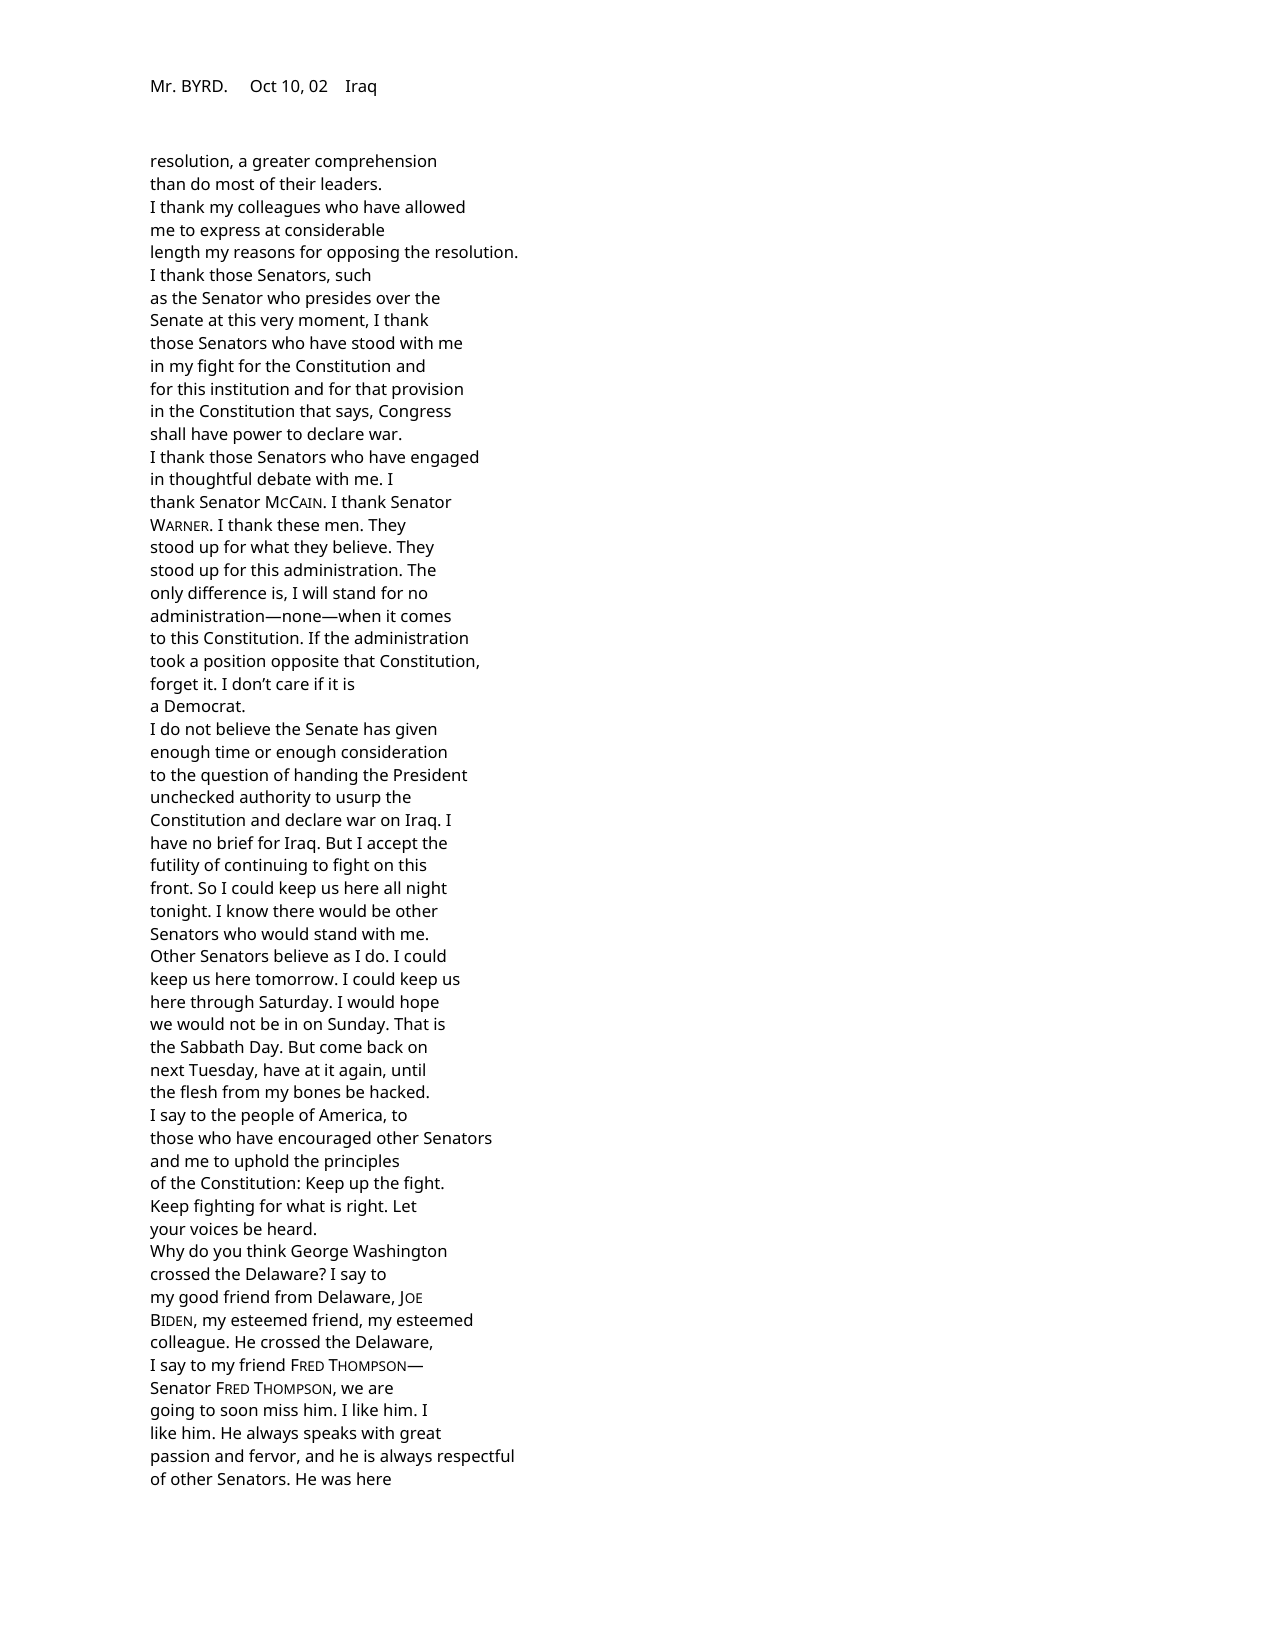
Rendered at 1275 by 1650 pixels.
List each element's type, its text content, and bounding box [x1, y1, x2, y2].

text the Sabbath Day. But come back on [150, 1036, 1125, 1058]
text I thank those Senators who have engaged [150, 445, 1125, 468]
text passion and fervor, and he is always respectful [150, 1444, 1125, 1467]
text Senators who would stand with me. [150, 922, 1125, 945]
text thank Senator MCCAIN. I thank Senator [150, 491, 1125, 513]
text of other Senators. He was here [150, 1467, 1125, 1490]
text going to soon miss him. I like him. I [150, 1399, 1125, 1422]
text Why do you think George Washington [150, 1240, 1125, 1263]
text my good friend from Delaware, JOE [150, 1285, 1125, 1308]
text those Senators who have stood with me [150, 332, 1125, 354]
text I thank those Senators, such [150, 263, 1125, 286]
text stood up for this administration. The [150, 559, 1125, 581]
text Constitution and declare war on Iraq. I [150, 808, 1125, 831]
text the flesh from my bones be hacked. [150, 1081, 1125, 1104]
text resolution, a greater comprehension [150, 150, 1125, 173]
text as the Senator who presides over the [150, 286, 1125, 309]
text have no brief for Iraq. But I accept the [150, 831, 1125, 854]
text Senate at this very moment, I thank [150, 309, 1125, 332]
text enough time or enough consideration [150, 740, 1125, 763]
text keep us here tomorrow. I could keep us [150, 967, 1125, 990]
text colleague. He crossed the Delaware, [150, 1331, 1125, 1353]
text I do not believe the Senate has given [150, 718, 1125, 740]
text front. So I could keep us here all night [150, 877, 1125, 899]
text a Democrat. [150, 695, 1125, 718]
text we would not be in on Sunday. That is [150, 1013, 1125, 1036]
text to this Constitution. If the administration [150, 627, 1125, 649]
text in thoughtful debate with me. I [150, 468, 1125, 491]
text like him. He always speaks with great [150, 1422, 1125, 1444]
text me to express at considerable [150, 218, 1125, 241]
text stood up for what they believe. They [150, 536, 1125, 559]
text in the Constitution that says, Congress [150, 400, 1125, 422]
text shall have power to declare war. [150, 422, 1125, 445]
text next Tuesday, have at it again, until [150, 1058, 1125, 1081]
text to the question of handing the President [150, 763, 1125, 786]
text Other Senators believe as I do. I could [150, 945, 1125, 967]
text Keep fighting for what is right. Let [150, 1194, 1125, 1217]
text BIDEN, my esteemed friend, my esteemed [150, 1308, 1125, 1331]
text I thank my colleagues who have allowed [150, 195, 1125, 218]
text WARNER. I thank these men. They [150, 513, 1125, 536]
text crossed the Delaware? I say to [150, 1263, 1125, 1285]
text of the Constitution: Keep up the fight. [150, 1172, 1125, 1194]
text administration—none—when it comes [150, 604, 1125, 627]
text than do most of their leaders. [150, 173, 1125, 195]
text I say to my friend FRED THOMPSON— [150, 1353, 1125, 1376]
text I say to the people of America, to [150, 1104, 1125, 1126]
text tonight. I know there would be other [150, 899, 1125, 922]
text took a position opposite that Constitution, [150, 649, 1125, 672]
text forget it. I don’t care if it is [150, 672, 1125, 695]
text length my reasons for opposing the resolution. [150, 241, 1125, 263]
text here through Saturday. I would hope [150, 990, 1125, 1013]
text in my fight for the Constitution and [150, 354, 1125, 377]
text only difference is, I will stand for no [150, 581, 1125, 604]
text those who have encouraged other Senators [150, 1126, 1125, 1149]
text Senator FRED THOMPSON, we are [150, 1376, 1125, 1399]
text futility of continuing to fight on this [150, 854, 1125, 877]
text your voices be heard. [150, 1217, 1125, 1240]
text for this institution and for that provision [150, 377, 1125, 400]
text unchecked authority to usurp the [150, 786, 1125, 808]
text and me to uphold the principles [150, 1149, 1125, 1172]
